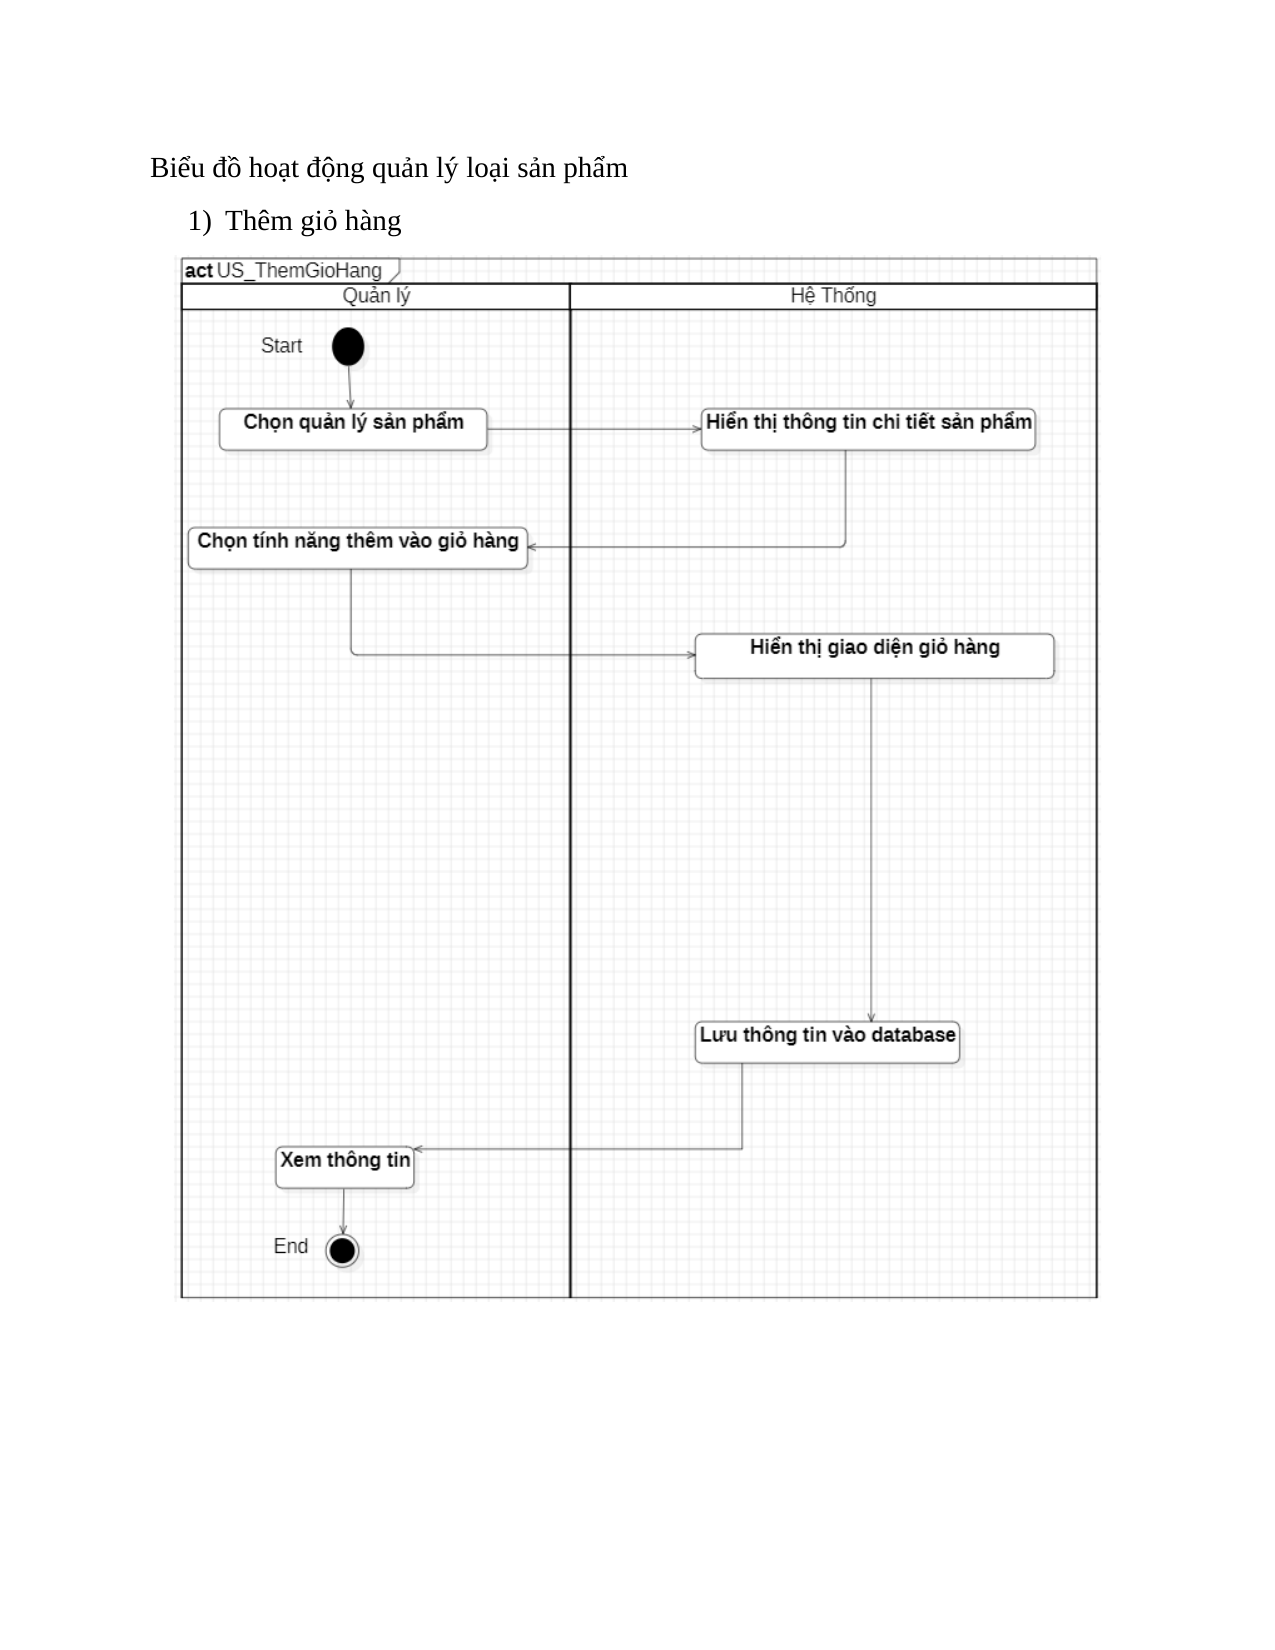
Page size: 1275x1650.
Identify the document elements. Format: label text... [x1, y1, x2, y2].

text Biểu đồ hoạt động quản lý loại sản phẩm [150, 150, 1125, 183]
list Thêm giỏ hàng [187, 203, 1125, 236]
picture [173, 255, 1102, 1302]
